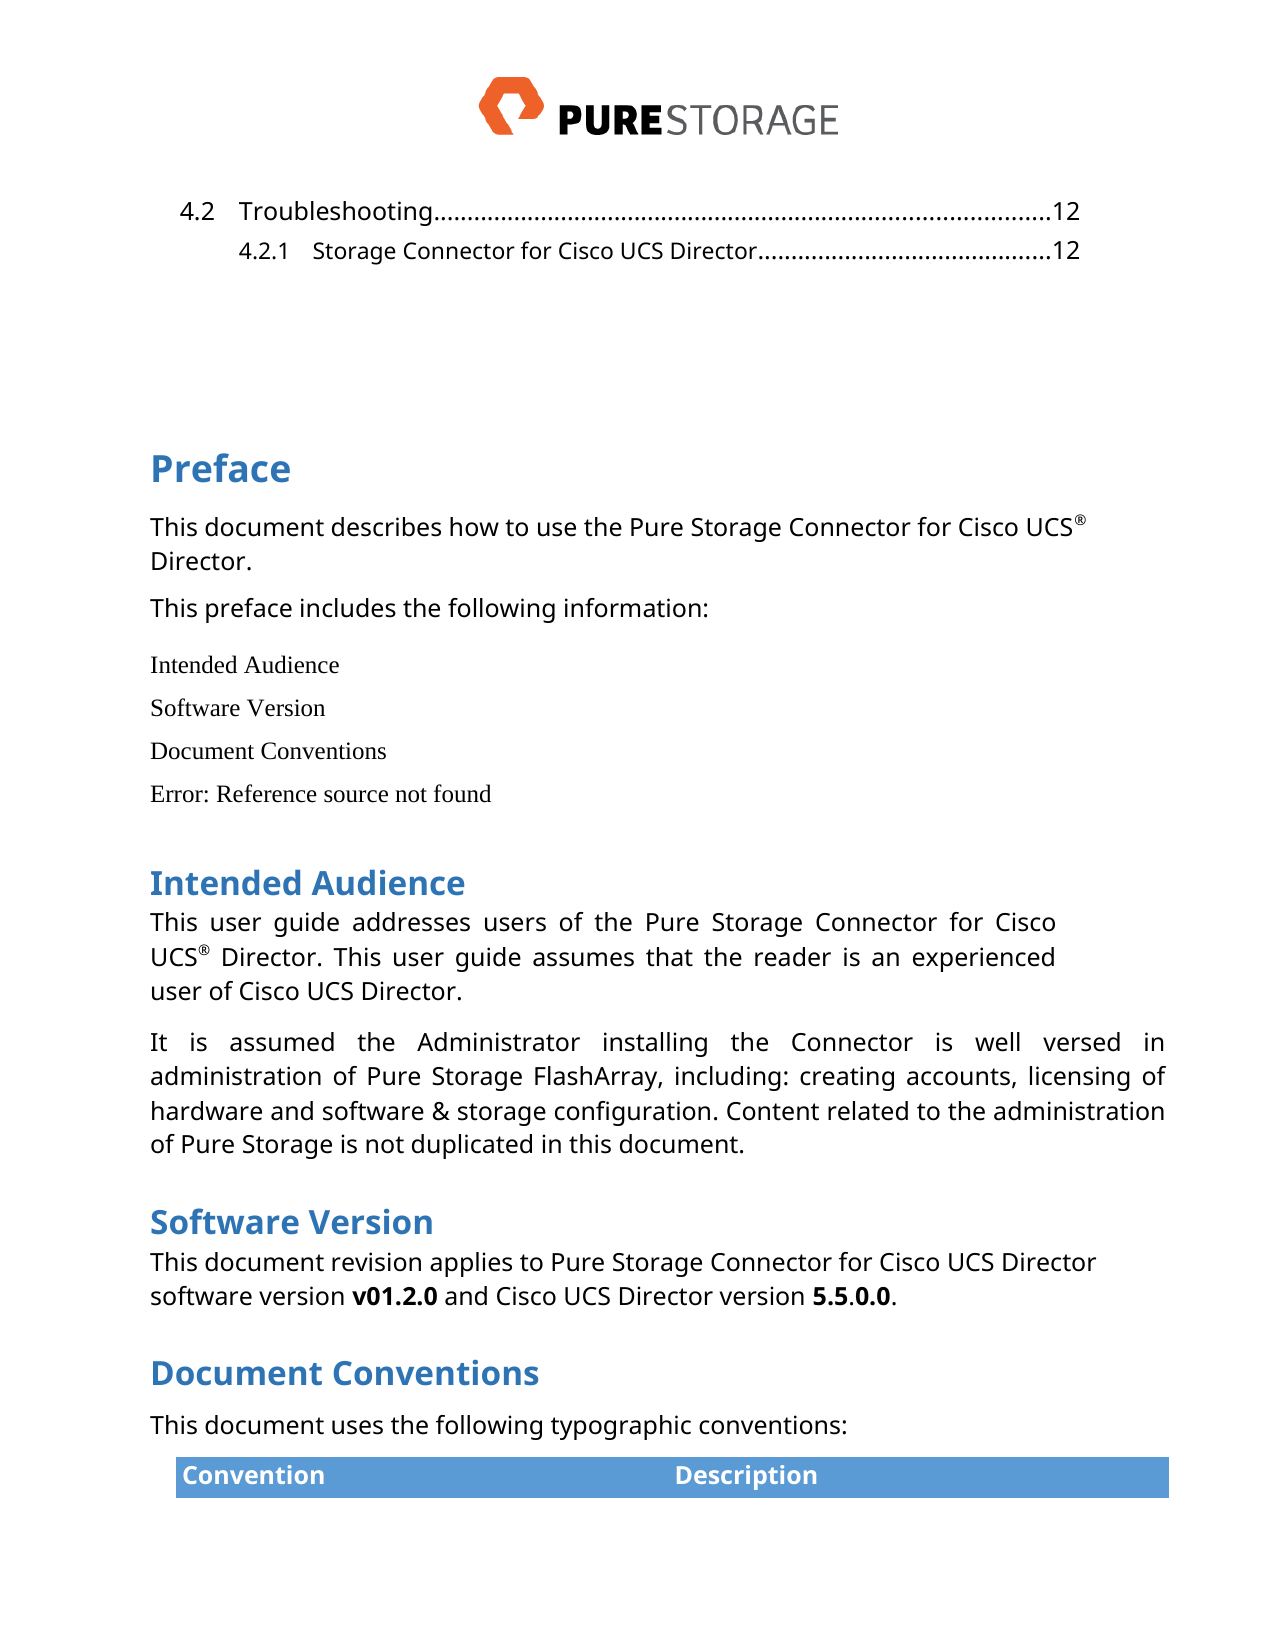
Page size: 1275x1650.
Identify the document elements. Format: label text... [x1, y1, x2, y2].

subtitle Preface [150, 442, 1167, 493]
table_header Convention [177, 1458, 335, 1498]
text This user guide addresses users of the Pure Storage Connector for Cisco UCS® Director. This user guide assumes that the reader is an experienced user of Cisco UCS Director. [150, 905, 1058, 1007]
picture [435, 17, 882, 194]
subtitle Software Version [150, 1199, 1167, 1244]
text It is assumed the Administrator installing the Connector is well versed in administration of Pure Storage FlashArray, including: creating accounts, licensing of hardware and software & storage configuration. Content related to the administration of Pure Storage is not duplicated in this document. [150, 1025, 1167, 1161]
subtitle Intended Audience [150, 860, 1167, 905]
text Document Conventions [150, 736, 1159, 765]
table_header Description [336, 1458, 1168, 1498]
text This preface includes the following information: [150, 591, 1159, 625]
text This document uses the following typographic conventions: [150, 1408, 1160, 1442]
text Intended Audience [150, 650, 1159, 678]
text Software Version [150, 693, 1159, 722]
subtitle Document Conventions [150, 1350, 1167, 1395]
text Workflow Documents [150, 779, 1159, 808]
text This document describes how to use the Pure Storage Connector for Cisco UCS® Director. [150, 510, 1159, 578]
text This document revision applies to Pure Storage Connector for Cisco UCS Director software version v01.2.0 and Cisco UCS Director version 5.5.0.0. [150, 1244, 1159, 1312]
